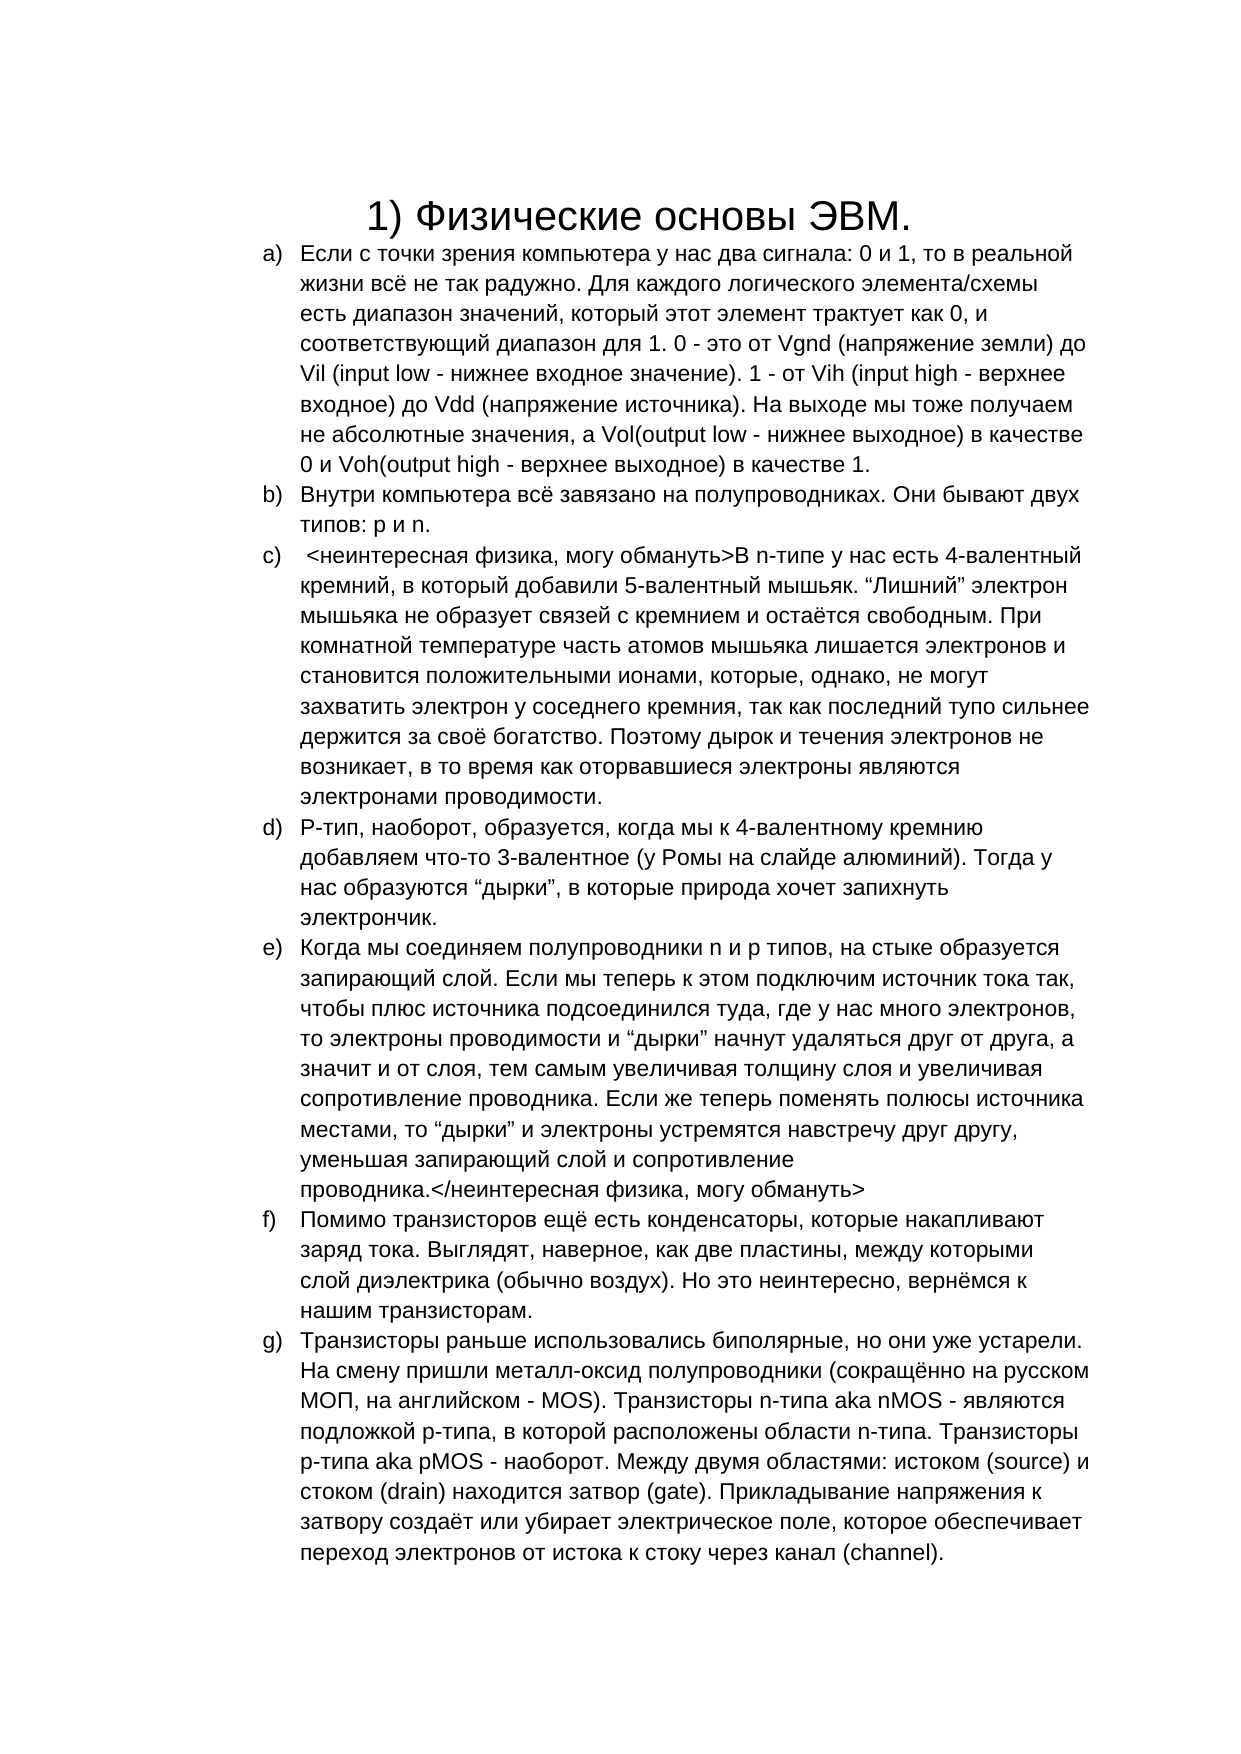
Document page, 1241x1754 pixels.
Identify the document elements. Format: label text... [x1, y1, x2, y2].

list Транзисторы раньше использовались биполярные, но они уже устарели. На смену пришли металл-оксид полупроводники (сокращённо на русском МОП, на английском - MOS). Транзисторы n-типа aka nMOS - являются подложкой p-типа, в которой расположены области n-типа. Транзисторы p-типа aka pMOS - наоборот. Между двумя областями: истоком (source) и стоком (drain) находится затвор (gate). Прикладывание напряжения к затвору создаёт или убирает электрическое поле, которое обеспечивает переход электронов от истока к стоку через канал (channel). [262, 1327, 1090, 1565]
list Помимо транзисторов ещё есть конденсаторы, которые накапливают заряд тока. Выглядят, наверное, как две пластины, между которыми слой диэлектрика (обычно воздух). Но это неинтересно, вернёмся к нашим транзисторам. [262, 1206, 1090, 1323]
list Внутри компьютера всё завязано на полупроводниках. Они бывают двух типов: p и n. [262, 481, 1090, 538]
subtitle Физические основы ЭВМ. [187, 192, 1090, 239]
list Когда мы соединяем полупроводники n и p типов, на стыке образуется запирающий слой. Если мы теперь к этом подключим источник тока так, чтобы плюс источника подсоединился туда, где у нас много электронов, то электроны проводимости и “дырки” начнут удаляться друг от друга, а значит и от слоя, тем самым увеличивая толщину слоя и увеличивая сопротивление проводника. Если же теперь поменять полюсы источника местами, то “дырки” и электроны устремятся навстречу друг другу, уменьшая запирающий слой и сопротивление проводника.</неинтересная физика, могу обмануть> [262, 934, 1090, 1202]
list <неинтересная физика, могу обмануть>В n-типе у нас есть 4-валентный кремний, в который добавили 5-валентный мышьяк. “Лишний” электрон мышьяка не образует связей с кремнием и остаётся свободным. При комнатной температуре часть атомов мышьяка лишается электронов и становится положительными ионами, которые, однако, не могут захватить электрон у соседнего кремния, так как последний тупо сильнее держится за своё богатство. Поэтому дырок и течения электронов не возникает, в то время как оторвавшиеся электроны являются электронами проводимости. [262, 542, 1090, 810]
list Если с точки зрения компьютера у нас два сигнала: 0 и 1, то в реальной жизни всё не так радужно. Для каждого логического элемента/схемы есть диапазон значений, который этот элемент трактует как 0, и соответствующий диапазон для 1. 0 - это от Vgnd (напряжение земли) до Vil (input low - нижнее входное значение). 1 - от Vih (input high - верхнее входное) до Vdd (напряжение источника). На выходе мы тоже получаем не абсолютные значения, а Vol(output low - нижнее выходное) в качестве 0 и Voh(output high - верхнее выходное) в качестве 1. [262, 239, 1090, 477]
list P-тип, наоборот, образуется, когда мы к 4-валентному кремнию добавляем что-то 3-валентное (у Ромы на слайде алюминий). Тогда у нас образуются “дырки”, в которые природа хочет запихнуть электрончик. [262, 813, 1090, 931]
